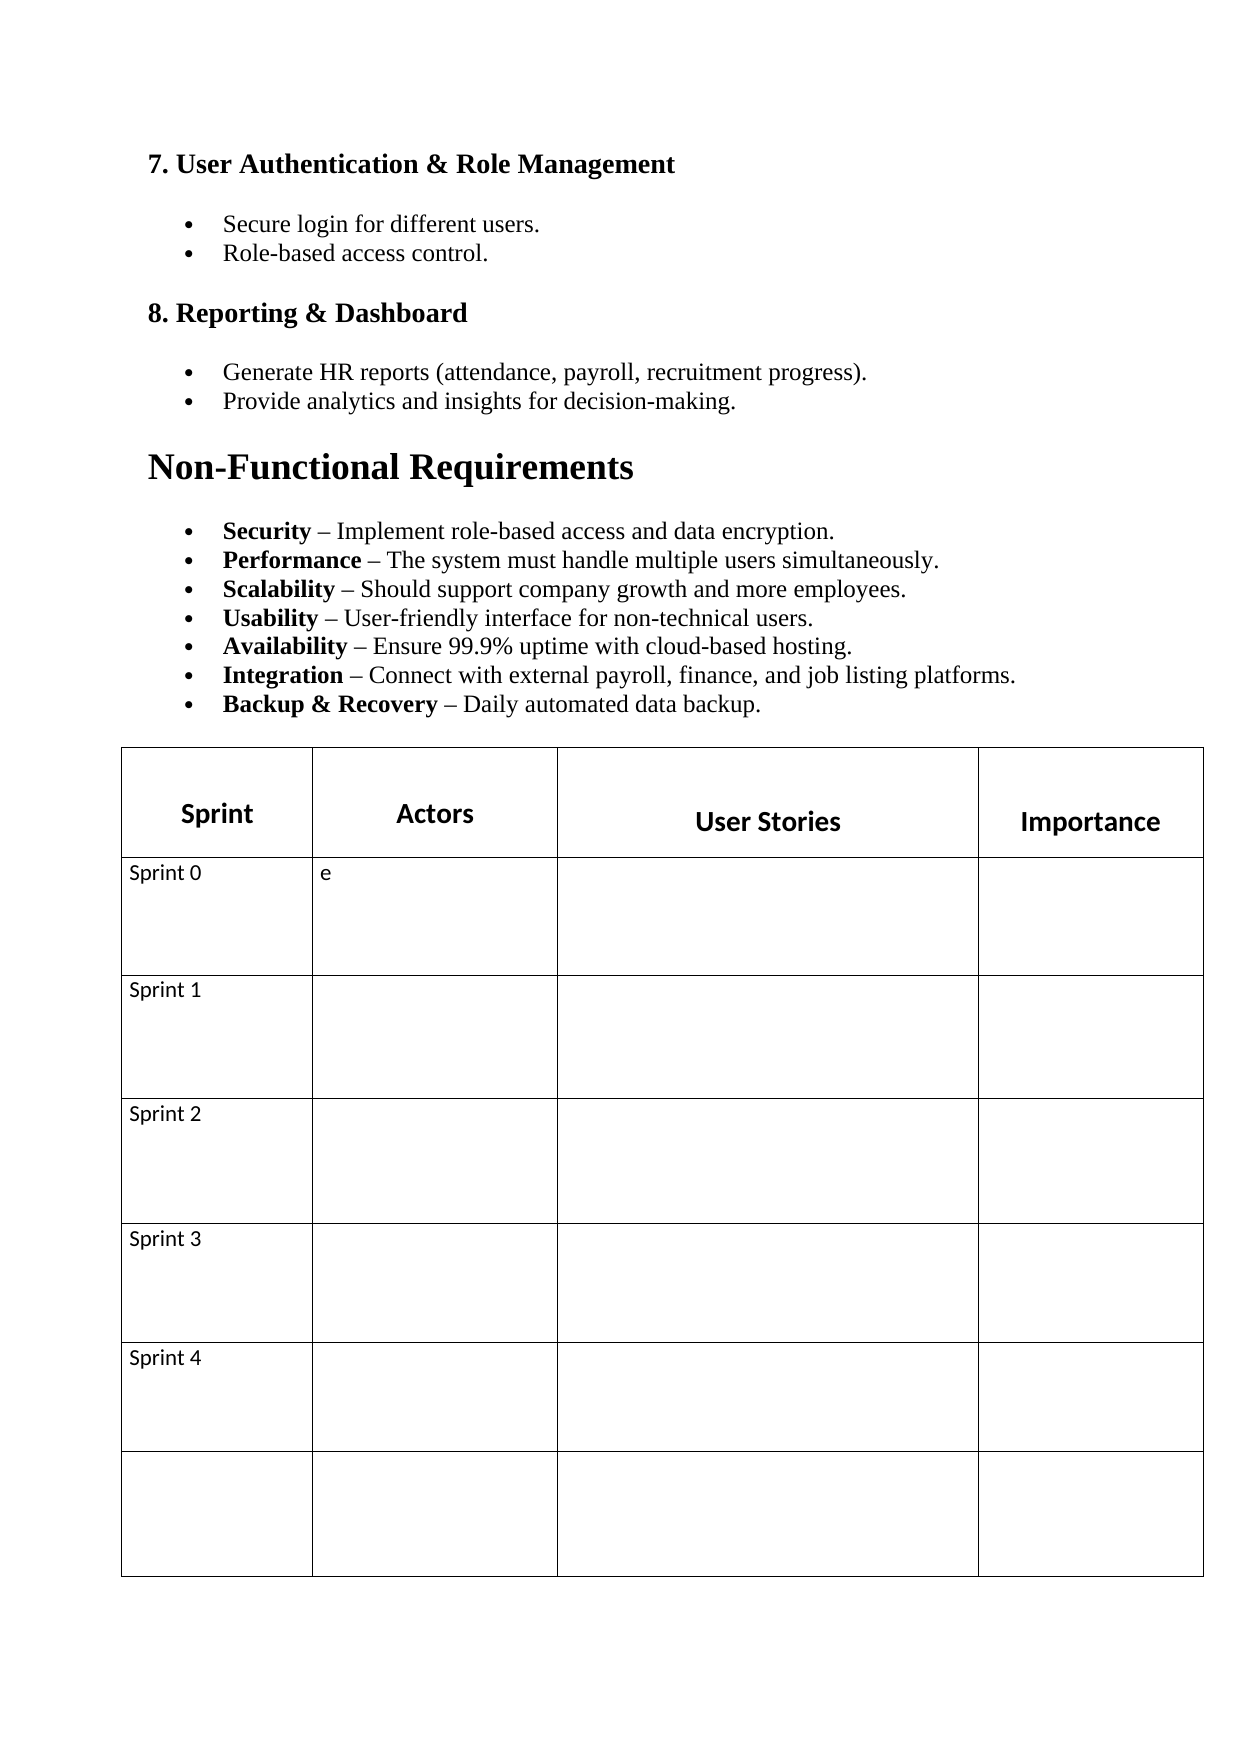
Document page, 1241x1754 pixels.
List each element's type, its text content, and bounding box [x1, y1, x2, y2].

table_cell e [313, 858, 557, 974]
table_cell [979, 858, 1203, 974]
table_cell [558, 976, 978, 1098]
text Non-Functional Requirements [148, 444, 1093, 487]
table_cell [313, 1452, 557, 1576]
table_header Sprint [122, 748, 312, 857]
table_cell [558, 1099, 978, 1223]
table_cell [979, 976, 1203, 1098]
list Security – Implement role-based access and data encryption. [185, 516, 1093, 545]
table_cell [313, 1099, 557, 1223]
table_cell Sprint 3 [122, 1224, 312, 1342]
table_cell Sprint 1 [122, 976, 312, 1098]
text 7. User Authentication & Role Management [148, 148, 1093, 180]
list Backup & Recovery – Daily automated data backup. [185, 689, 1093, 718]
list Generate HR reports (attendance, payroll, recruitment progress). [185, 357, 1093, 386]
table_cell [979, 1343, 1203, 1451]
table_cell [313, 1343, 557, 1451]
table_cell [558, 858, 978, 974]
table_header Importance [979, 748, 1203, 857]
table_cell [979, 1099, 1203, 1223]
table_cell Sprint 0 [122, 858, 312, 974]
table_cell [979, 1224, 1203, 1342]
list Role-based access control. [185, 238, 1093, 267]
table_cell [558, 1343, 978, 1451]
table_cell [122, 1452, 312, 1576]
table_cell [558, 1224, 978, 1342]
table_cell [313, 1224, 557, 1342]
table_cell Sprint 2 [122, 1099, 312, 1223]
list Performance – The system must handle multiple users simultaneously. [185, 545, 1093, 574]
table_cell [979, 1452, 1203, 1576]
table_cell [313, 976, 557, 1098]
table_header Actors [313, 748, 557, 857]
table_cell [558, 1452, 978, 1576]
list Usability – User-friendly interface for non-technical users. [185, 603, 1093, 631]
table_header User Stories [558, 748, 978, 857]
list Scalability – Should support company growth and more employees. [185, 574, 1093, 603]
list Integration – Connect with external payroll, finance, and job listing platforms. [185, 660, 1093, 689]
text 8. Reporting & Dashboard [148, 296, 1093, 328]
table_cell Sprint 4 [122, 1343, 312, 1451]
list Availability – Ensure 99.9% uptime with cloud-based hosting. [185, 631, 1093, 660]
list Secure login for different users. [185, 209, 1093, 238]
list Provide analytics and insights for decision-making. [185, 386, 1093, 415]
